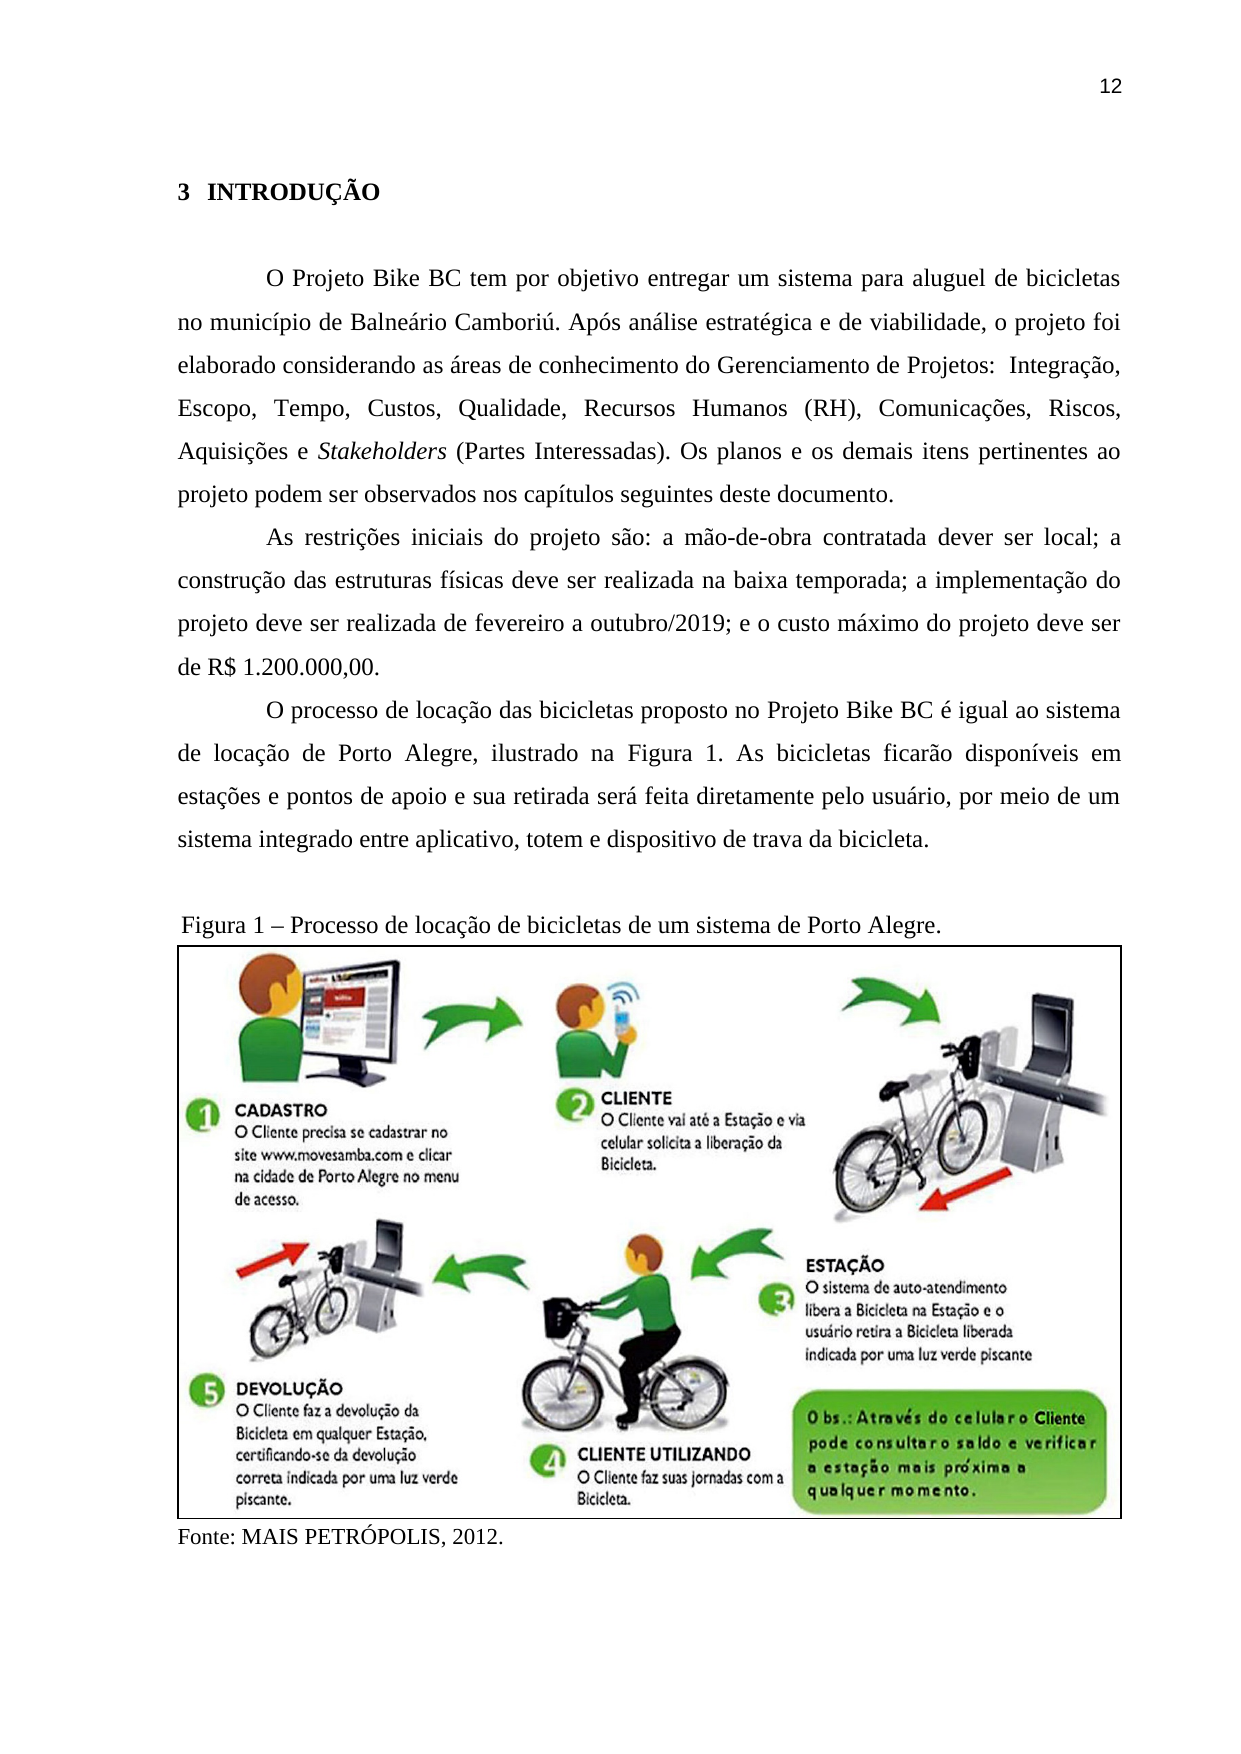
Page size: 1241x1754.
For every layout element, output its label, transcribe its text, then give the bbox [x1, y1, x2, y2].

text Fonte: MAIS PETRÓPOLIS, 2012. [177, 1523, 1122, 1550]
text O processo de locação das bicicletas proposto no Projeto Bike BC é igual ao sistema de locação de Porto Alegre, ilustrado na Figura 1. As bicicletas ficarão disponíveis em estações e pontos de apoio e sua retirada será feita diretamente pelo usuário, por meio de um sistema integrado entre aplicativo, totem e dispositivo de trava da bicicleta. [177, 695, 1122, 853]
text As restrições iniciais do projeto são: a mão-de-obra contratada dever ser local; a construção das estruturas físicas deve ser realizada na baixa temporada; a implementação do projeto deve ser realizada de fevereiro a outubro/2019; e o custo máximo do projeto deve ser de R$ 1.200.000,00. [177, 522, 1122, 680]
text O Projeto Bike BC tem por objetivo entregar um sistema para aluguel de bicicletas no município de Balneário Camboriú. Após análise estratégica e de viabilidade, o projeto foi elaborado considerando as áreas de conhecimento do Gerenciamento de Projetos: Integração, Escopo, Tempo, Custos, Qualidade, Recursos Humanos (RH), Comunicações, Riscos, Aquisições e Stakeholders (Partes Interessadas). Os planos e os demais itens pertinentes ao projeto podem ser observados nos capítulos seguintes deste documento. [177, 263, 1122, 508]
subtitle INTRODUÇÃO [177, 177, 1122, 206]
picture [179, 947, 1120, 1518]
